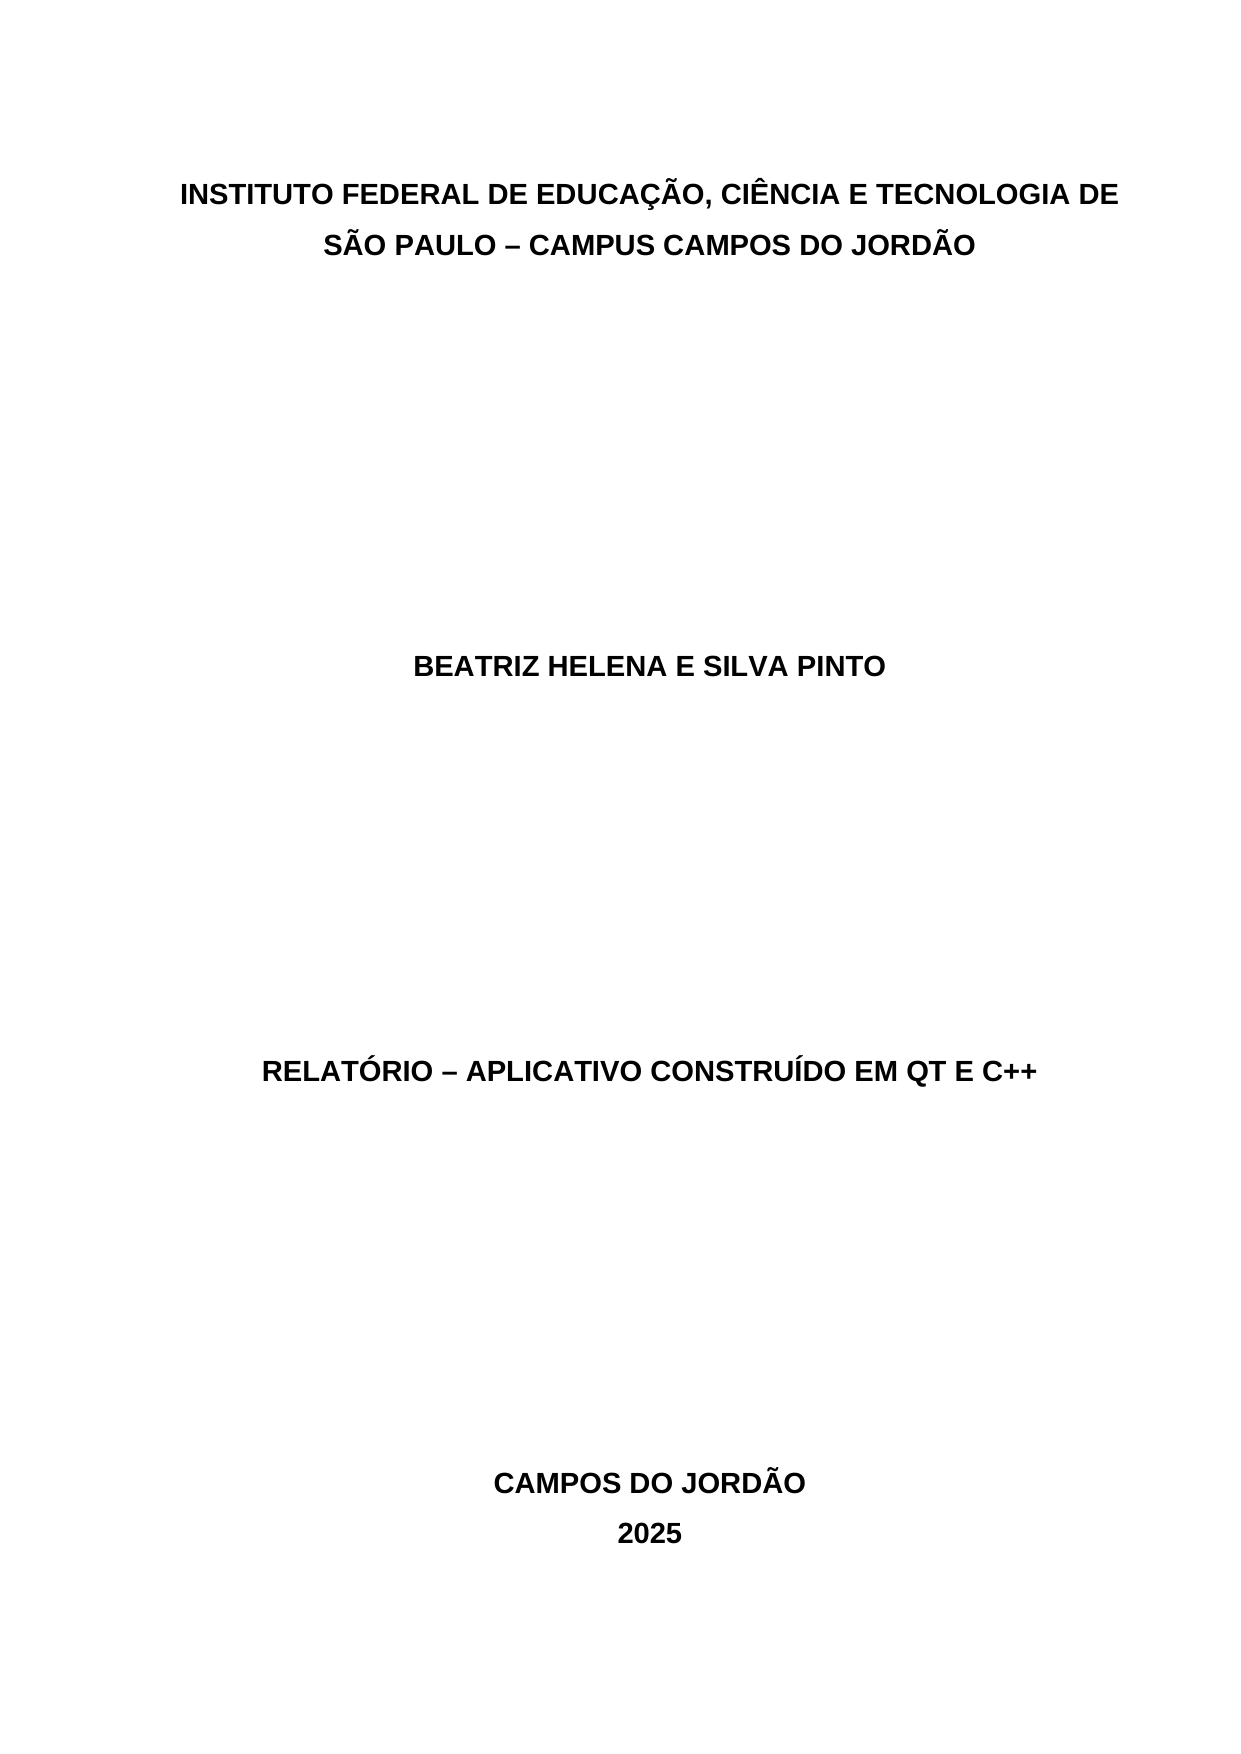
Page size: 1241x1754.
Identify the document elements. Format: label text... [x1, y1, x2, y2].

text INSTITUTO FEDERAL DE EDUCAÇÃO, CIÊNCIA E TECNOLOGIA DE SÃO PAULO – CAMPUS CAMPOS DO JORDÃO [177, 177, 1122, 261]
text 2025 [177, 1516, 1122, 1550]
text CAMPOS DO JORDÃO [177, 1466, 1122, 1500]
text BEATRIZ HELENA E SILVA PINTO [177, 649, 1122, 683]
text RELATÓRIO – APLICATIVO CONSTRUÍDO EM QT E C++ [177, 1054, 1122, 1088]
